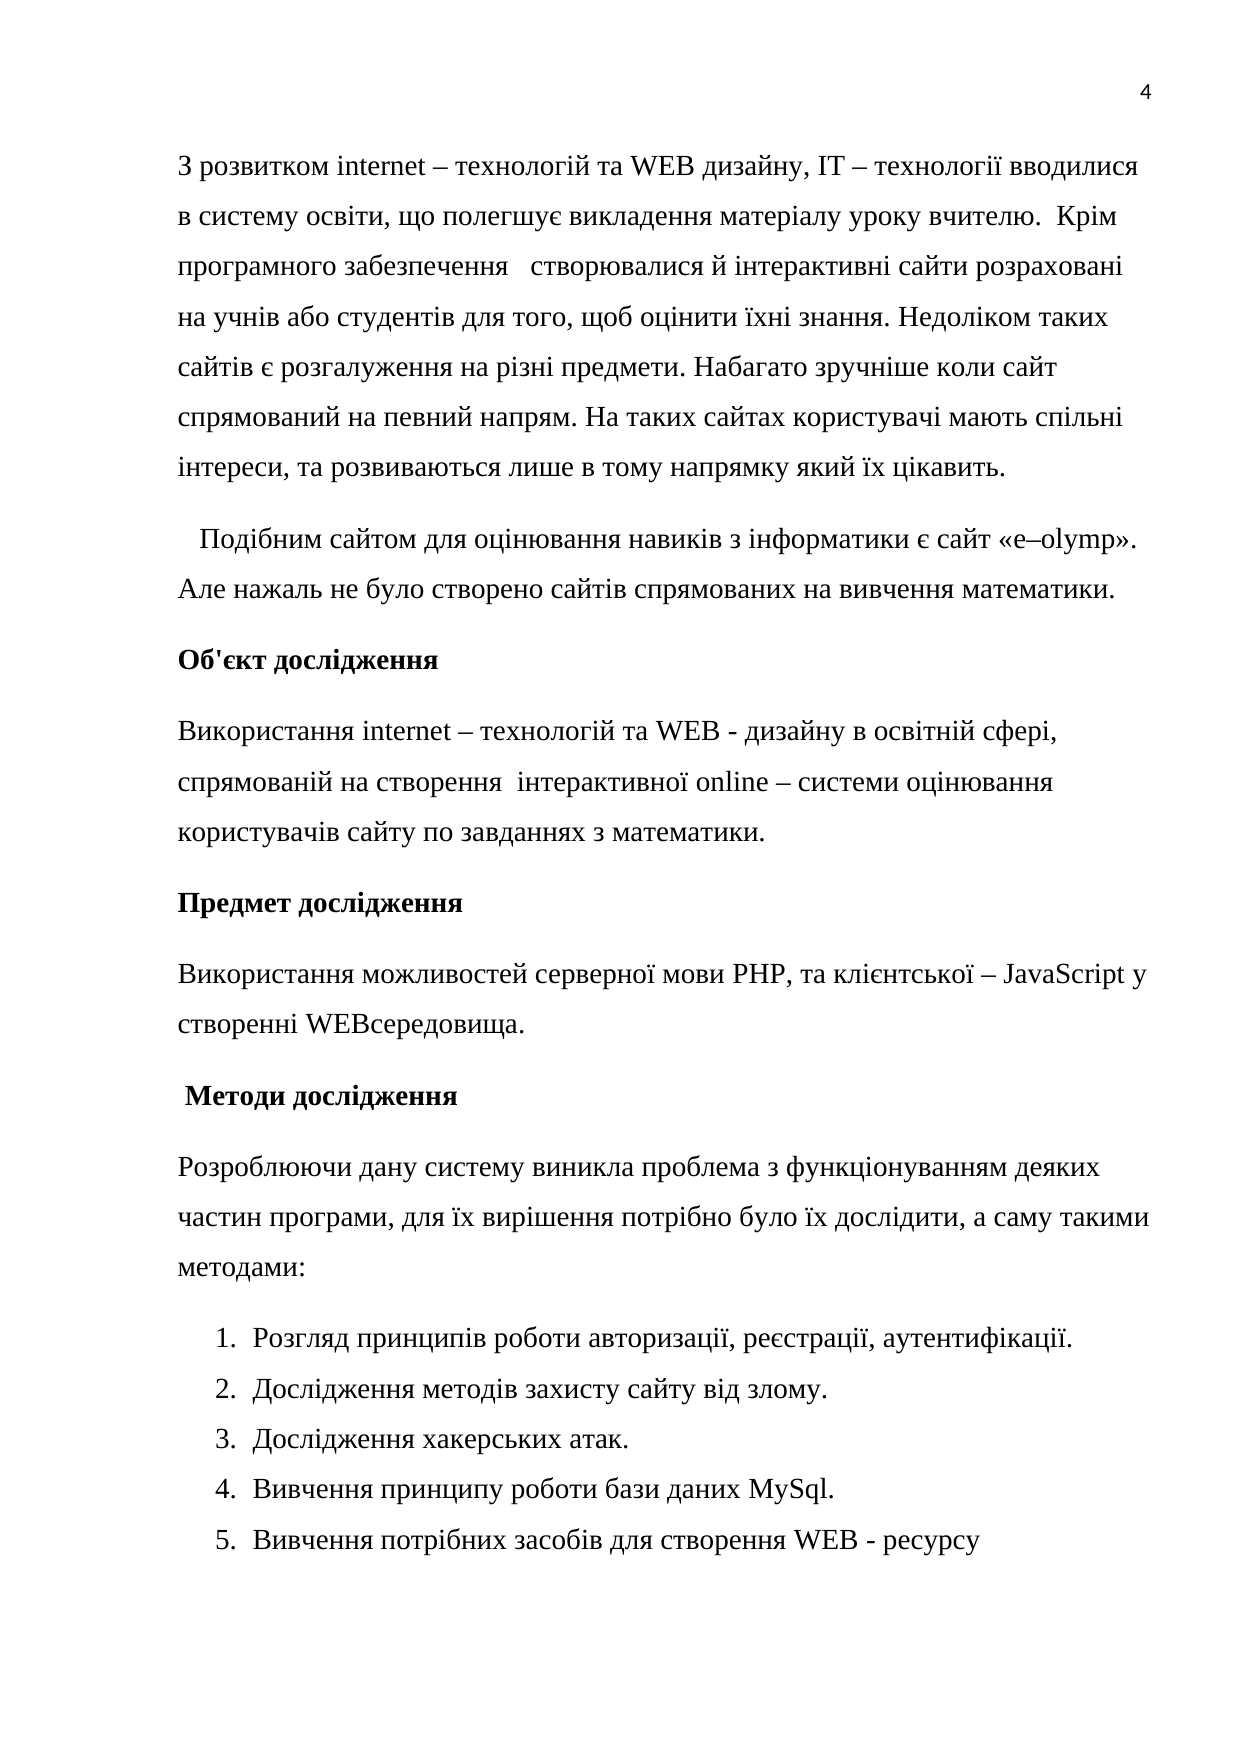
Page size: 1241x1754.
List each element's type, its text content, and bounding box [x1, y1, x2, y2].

list Розгляд принципів роботи авторизації, реєстрації, аутентифікації. [215, 1321, 1152, 1354]
list Вивчення потрібних засобів для створення WEB - ресурсу [215, 1522, 1152, 1555]
text Методи дослідження [177, 1078, 1152, 1111]
text Подібним сайтом для оцінювання навиків з інформатики є сайт «e–olymp». Але нажаль не було створено сайтів спрямованих на вивчення математики. [177, 521, 1152, 604]
text Використання internet – технологій та WEB - дизайну в освітній сфері, спрямованій на створення інтерактивної online – системи оцінювання користувачів сайту по завданнях з математики. [177, 713, 1152, 847]
text Предмет дослідження [177, 885, 1152, 919]
list Дослідження методів захисту сайту від злому. [215, 1371, 1152, 1404]
text Об'єкт дослідження [177, 642, 1152, 676]
text З розвитком internet – технологій та WEB дизайну, ІТ – технології вводилися в систему освіти, що полегшує викладення матеріалу уроку вчителю. Крім програмного забезпечення створювалися й інтерактивні сайти розраховані на учнів або студентів для того, щоб оцінити їхні знання. Недоліком таких сайтів є розгалуження на різні предмети. Набагато зручніше коли сайт спрямований на певний напрям. На таких сайтах користувачі мають спільні інтереси, та розвиваються лише в тому напрямку який їх цікавить. [177, 148, 1152, 483]
text Використання можливостей серверної мови PHP, та клієнтської – JavaScript у створенні WEBсередовища. [177, 956, 1152, 1040]
text Розроблюючи дану систему виникла проблема з функціонуванням деяких частин програми, для їх вирішення потрібно було їх дослідити, а саму такими методами: [177, 1149, 1152, 1283]
list Дослідження хакерських атак. [215, 1421, 1152, 1455]
list Вивчення принципу роботи бази даних MySql. [215, 1472, 1152, 1505]
